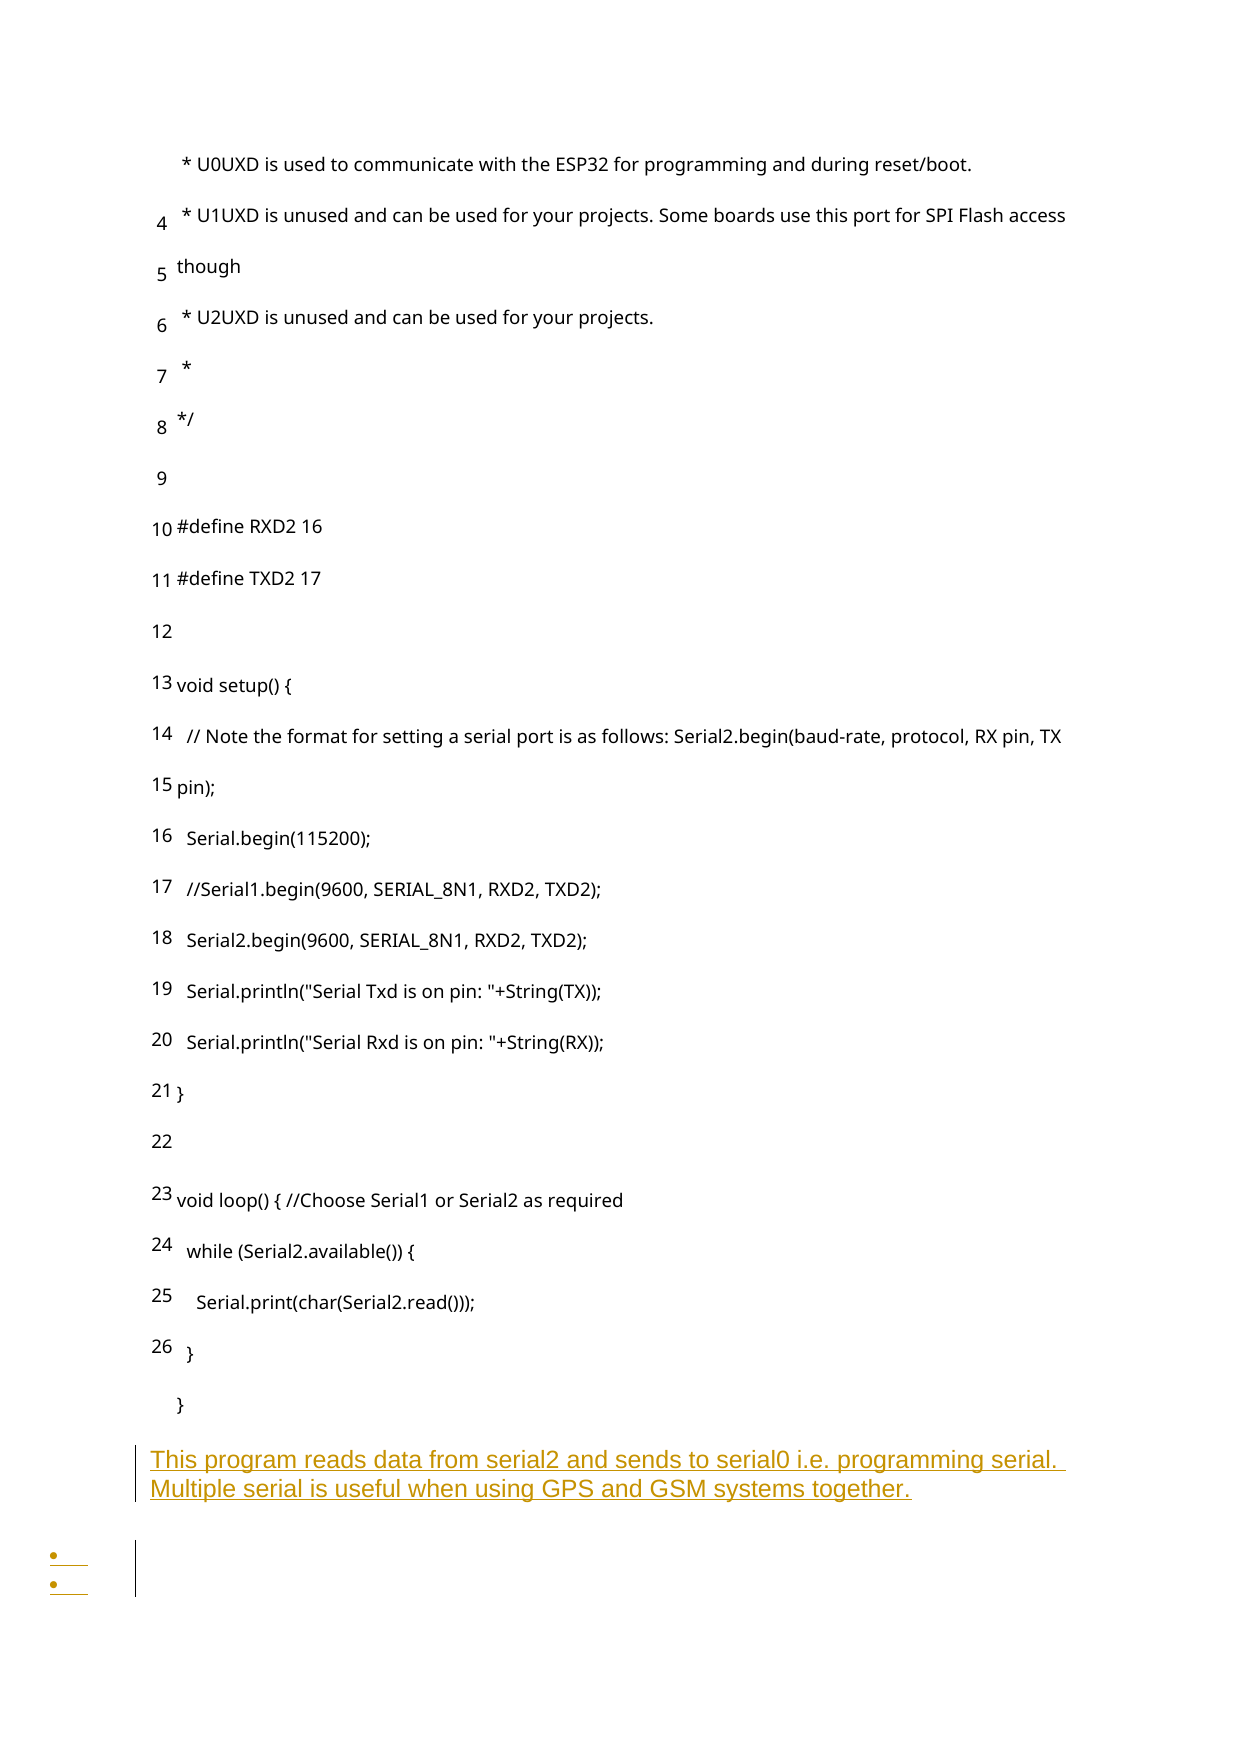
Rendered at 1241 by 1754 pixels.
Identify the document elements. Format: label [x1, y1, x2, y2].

table_header [149, 150, 175, 1445]
table_header [175, 150, 1098, 1445]
